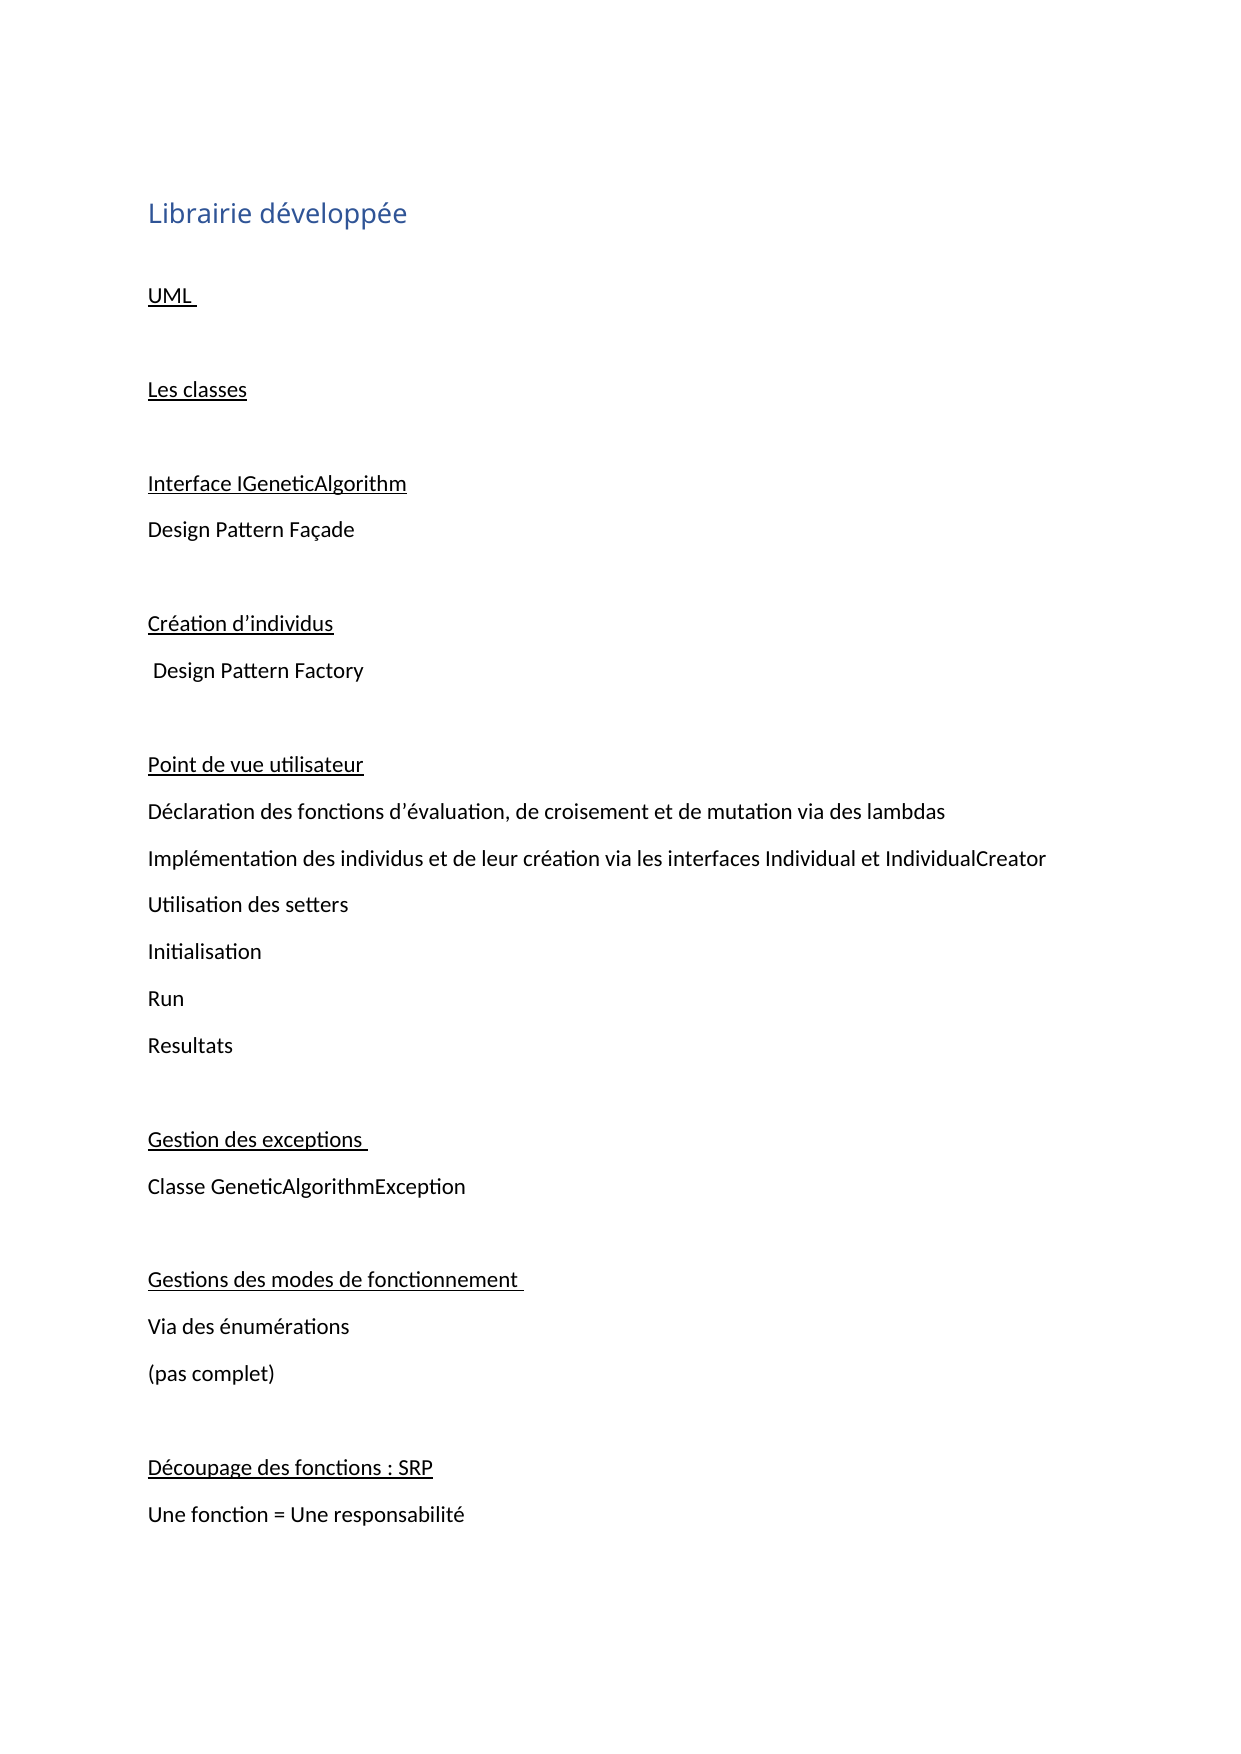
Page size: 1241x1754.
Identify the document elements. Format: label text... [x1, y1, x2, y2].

text Une fonction = Une responsabilité [148, 1500, 1093, 1528]
text Initialisation [148, 937, 1093, 965]
text Run [148, 984, 1093, 1012]
text Déclaration des fonctions d’évaluation, de croisement et de mutation via des lambdas [148, 797, 1093, 825]
text Via des énumérations [148, 1312, 1093, 1340]
text UML [148, 281, 1093, 309]
text Implémentation des individus et de leur création via les interfaces Individual et IndividualCreator [148, 844, 1093, 872]
text Utilisation des setters [148, 891, 1093, 918]
text (pas complet) [148, 1359, 1093, 1387]
text Gestion des exceptions [148, 1125, 1093, 1153]
text Point de vue utilisateur [148, 750, 1093, 778]
text Classe GeneticAlgorithmException [148, 1172, 1093, 1200]
text Création d’individus [148, 609, 1093, 637]
text Gestions des modes de fonctionnement [148, 1266, 1093, 1293]
text Design Pattern Façade [148, 516, 1093, 543]
subtitle Librairie développée [148, 194, 1093, 231]
text Découpage des fonctions : SRP [148, 1453, 1093, 1481]
text Design Pattern Factory [148, 656, 1093, 684]
text Interface IGeneticAlgorithm [148, 469, 1093, 497]
text Les classes [148, 375, 1093, 403]
text Resultats [148, 1031, 1093, 1059]
